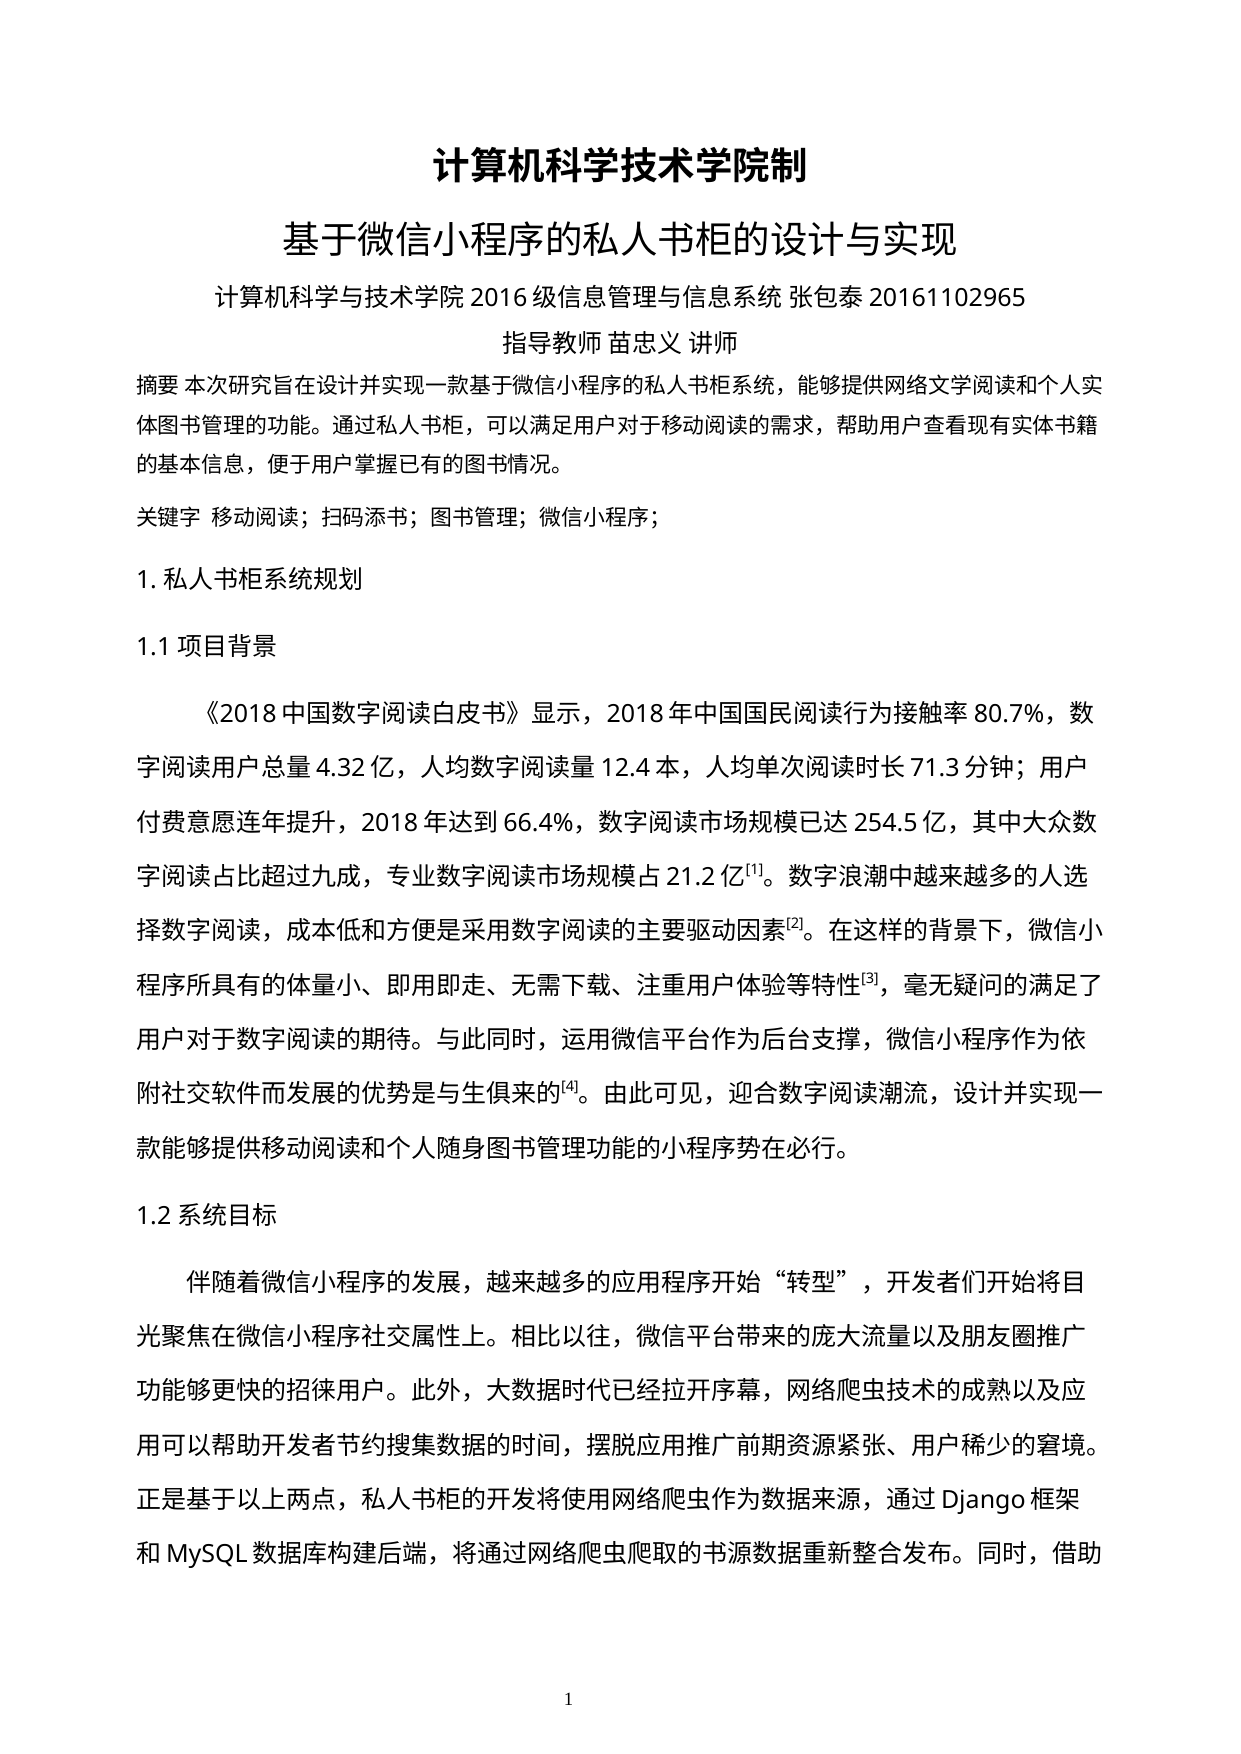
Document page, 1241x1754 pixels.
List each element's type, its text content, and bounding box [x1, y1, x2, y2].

text 关键字 移动阅读；扫码添书；图书管理；微信小程序； [136, 499, 1104, 531]
text 指导教师 苗忠义 讲师 [136, 323, 1104, 359]
text 1. 私人书柜系统规划 [136, 559, 1104, 596]
text 摘要 本次研究旨在设计并实现一款基于微信小程序的私人书柜系统，能够提供网络文学阅读和个人实体图书管理的功能。通过私人书柜，可以满足用户对于移动阅读的需求，帮助用户查看现有实体书籍的基本信息，便于用户掌握已有的图书情况。 [136, 368, 1104, 479]
text 计算机科学技术学院制 [136, 136, 1104, 190]
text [136, 1262, 1104, 1570]
text 计算机科学与技术学院 2016级信息管理与信息系统 张包泰 20161102965 [136, 278, 1104, 314]
text 1.2 系统目标 [136, 1195, 1104, 1231]
text 1.1 项目背景 [136, 626, 1104, 663]
text 基于微信小程序的私人书柜的设计与实现 [136, 210, 1104, 264]
